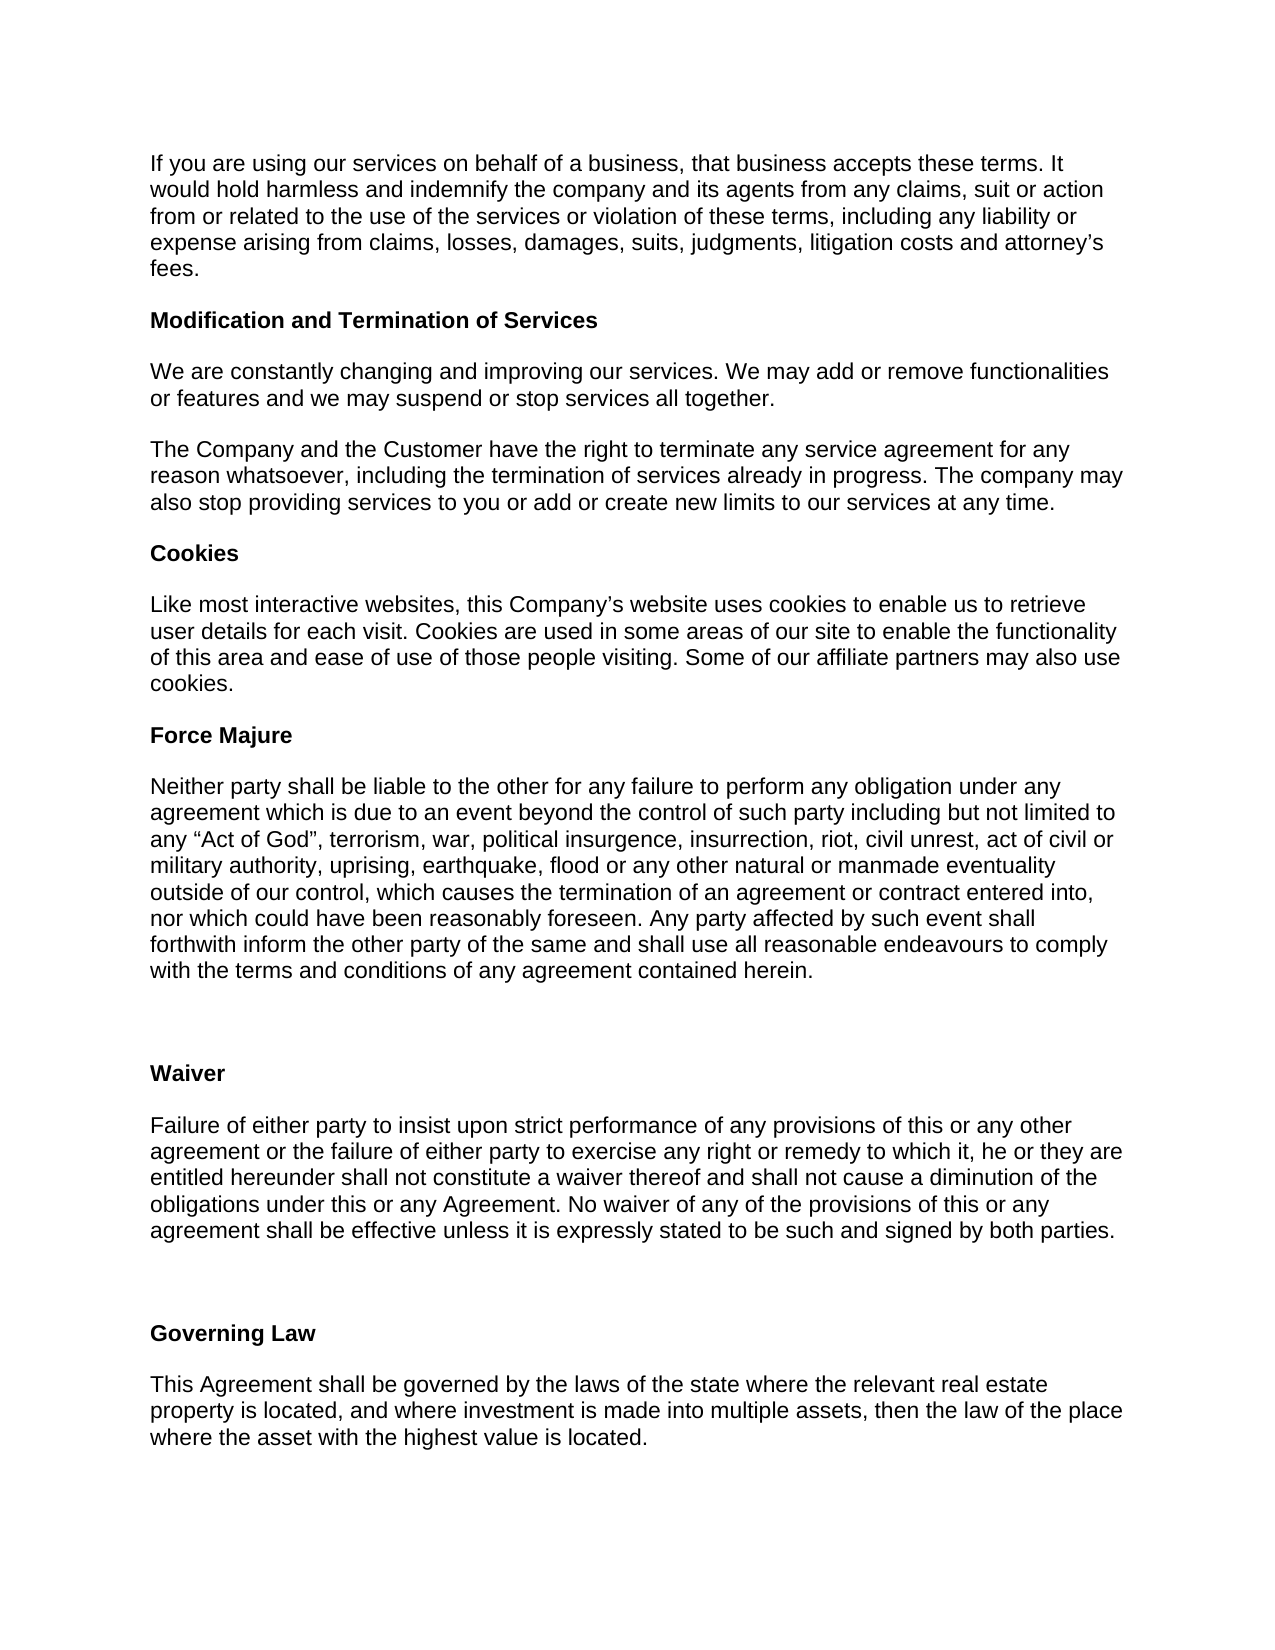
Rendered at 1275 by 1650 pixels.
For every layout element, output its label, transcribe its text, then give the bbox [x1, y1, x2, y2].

text This Agreement shall be governed by the laws of the state where the relevant real estate property is located, and where investment is made into multiple assets, then the law of the place where the asset with the highest value is located. [150, 1371, 1125, 1450]
text Waiver [150, 1060, 1125, 1087]
text Failure of either party to insist upon strict performance of any provisions of this or any other agreement or the failure of either party to exercise any right or remedy to which it, he or they are entitled hereunder shall not constitute a waiver thereof and shall not cause a diminution of the obligations under this or any Agreement. No waiver of any of the provisions of this or any agreement shall be effective unless it is expressly stated to be such and signed by both parties. [150, 1112, 1125, 1243]
text Force Majure [150, 722, 1125, 748]
text Cookies [150, 540, 1125, 566]
text Modification and Termination of Services [150, 307, 1125, 333]
text Governing Law [150, 1320, 1125, 1346]
text If you are using our services on behalf of a business, that business accepts these terms. It would hold harmless and indemnify the company and its agents from any claims, suit or action from or related to the use of the services or violation of these terms, including any liability or expense arising from claims, losses, damages, suits, judgments, litigation costs and attorney’s fees. [150, 150, 1125, 282]
text Like most interactive websites, this Company’s website uses cookies to enable us to retrieve user details for each visit. Cookies are used in some areas of our site to enable the functionality of this area and ease of use of those people visiting. Some of our affiliate partners may also use cookies. [150, 591, 1125, 697]
text We are constantly changing and improving our services. We may add or remove functionalities or features and we may suspend or stop services all together. [150, 358, 1125, 411]
text The Company and the Customer have the right to terminate any service agreement for any reason whatsoever, including the termination of services already in progress. The company may also stop providing services to you or add or create new limits to our services at any time. [150, 436, 1125, 515]
text Neither party shall be liable to the other for any failure to perform any obligation under any agreement which is due to an event beyond the control of such party including but not limited to any “Act of God”, terrorism, war, political insurgence, insurrection, riot, civil unrest, act of civil or military authority, uprising, earthquake, flood or any other natural or manmade eventuality outside of our control, which causes the termination of an agreement or contract entered into, nor which could have been reasonably foreseen. Any party affected by such event shall forthwith inform the other party of the same and shall use all reasonable endeavours to comply with the terms and conditions of any agreement contained herein. [150, 773, 1125, 984]
